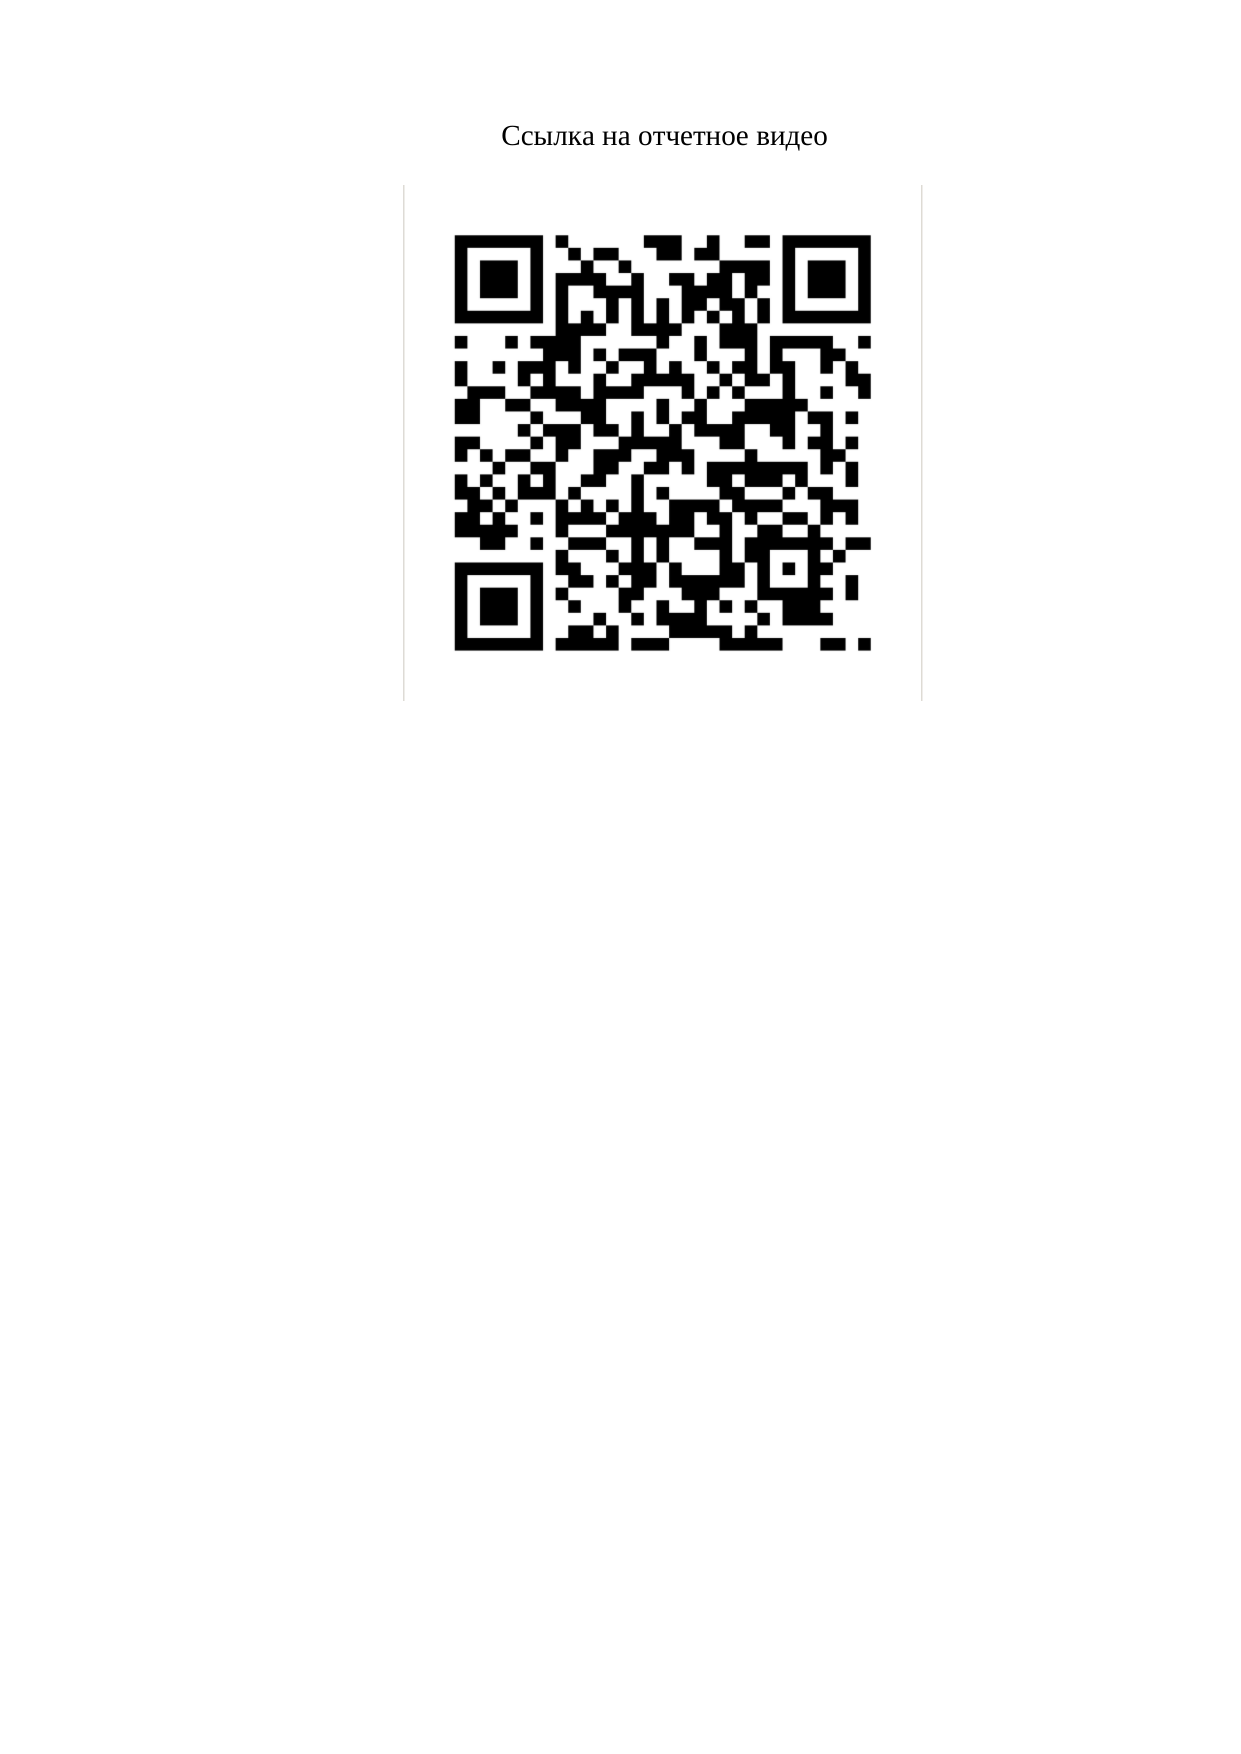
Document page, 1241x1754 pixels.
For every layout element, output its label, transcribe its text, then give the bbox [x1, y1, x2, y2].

text Ссылка на отчетное видео [177, 118, 1152, 152]
picture [402, 185, 927, 701]
